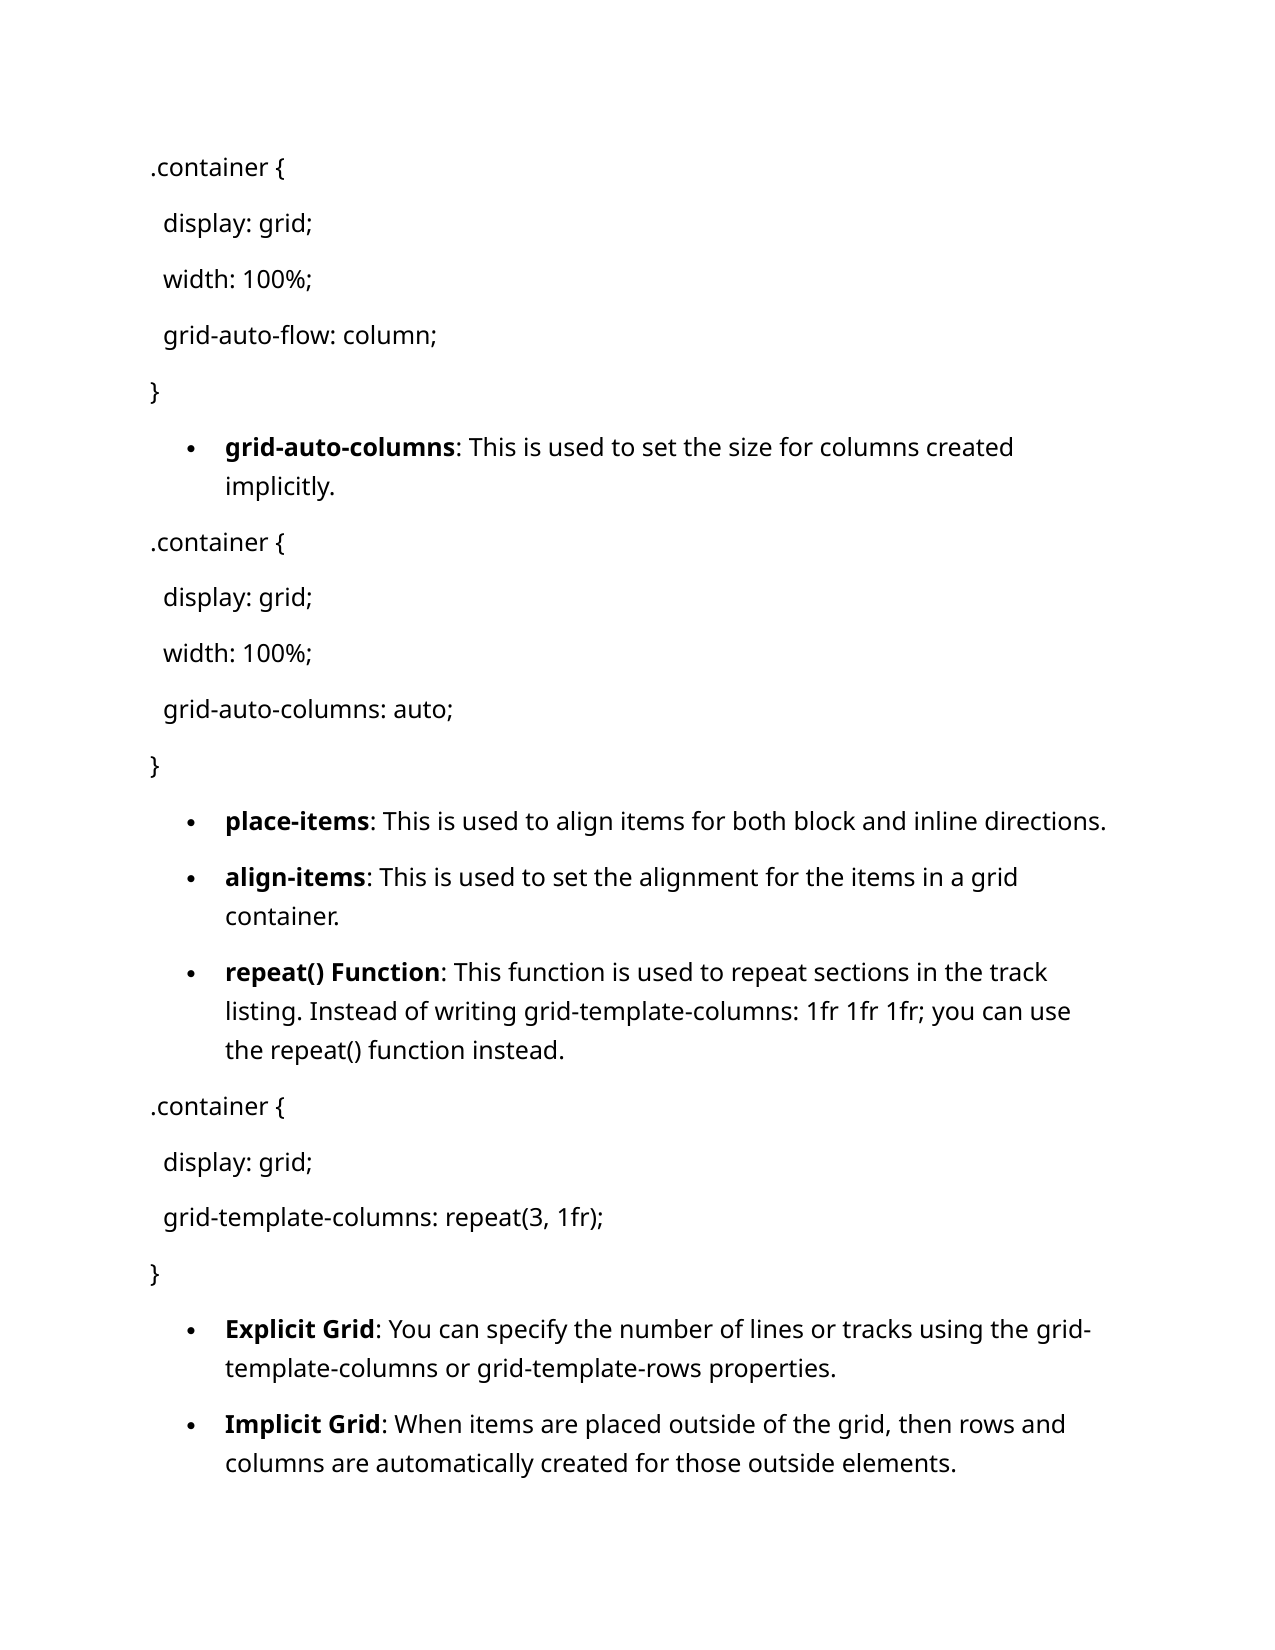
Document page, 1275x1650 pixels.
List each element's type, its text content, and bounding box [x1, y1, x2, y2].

text .container { [150, 524, 1125, 558]
list Implicit Grid: When items are placed outside of the grid, then rows and columns are automatically created for those outside elements. [187, 1407, 1125, 1480]
text .container { [150, 1088, 1125, 1122]
text display: grid; [150, 206, 1125, 240]
text width: 100%; [150, 262, 1125, 296]
text } [150, 747, 1125, 782]
list place-items: This is used to align items for both block and inline directions. [187, 803, 1125, 837]
text } [150, 373, 1125, 407]
text grid-auto-columns: auto; [150, 692, 1125, 726]
text width: 100%; [150, 636, 1125, 670]
text display: grid; [150, 1144, 1125, 1178]
text grid-template-columns: repeat(3, 1fr); [150, 1200, 1125, 1234]
list repeat() Function: This function is used to repeat sections in the track listing. Instead of writing grid-template-columns: 1fr 1fr 1fr; you can use the repeat() function instead. [187, 954, 1125, 1067]
text .container { [150, 150, 1125, 184]
list align-items: This is used to set the alignment for the items in a grid container. [187, 859, 1125, 932]
list Explicit Grid: You can specify the number of lines or tracks using the grid-template-columns or grid-template-rows properties. [187, 1312, 1125, 1385]
text grid-auto-flow: column; [150, 317, 1125, 352]
list grid-auto-columns: This is used to set the size for columns created implicitly. [187, 429, 1125, 502]
text } [150, 1256, 1125, 1290]
text display: grid; [150, 580, 1125, 614]
